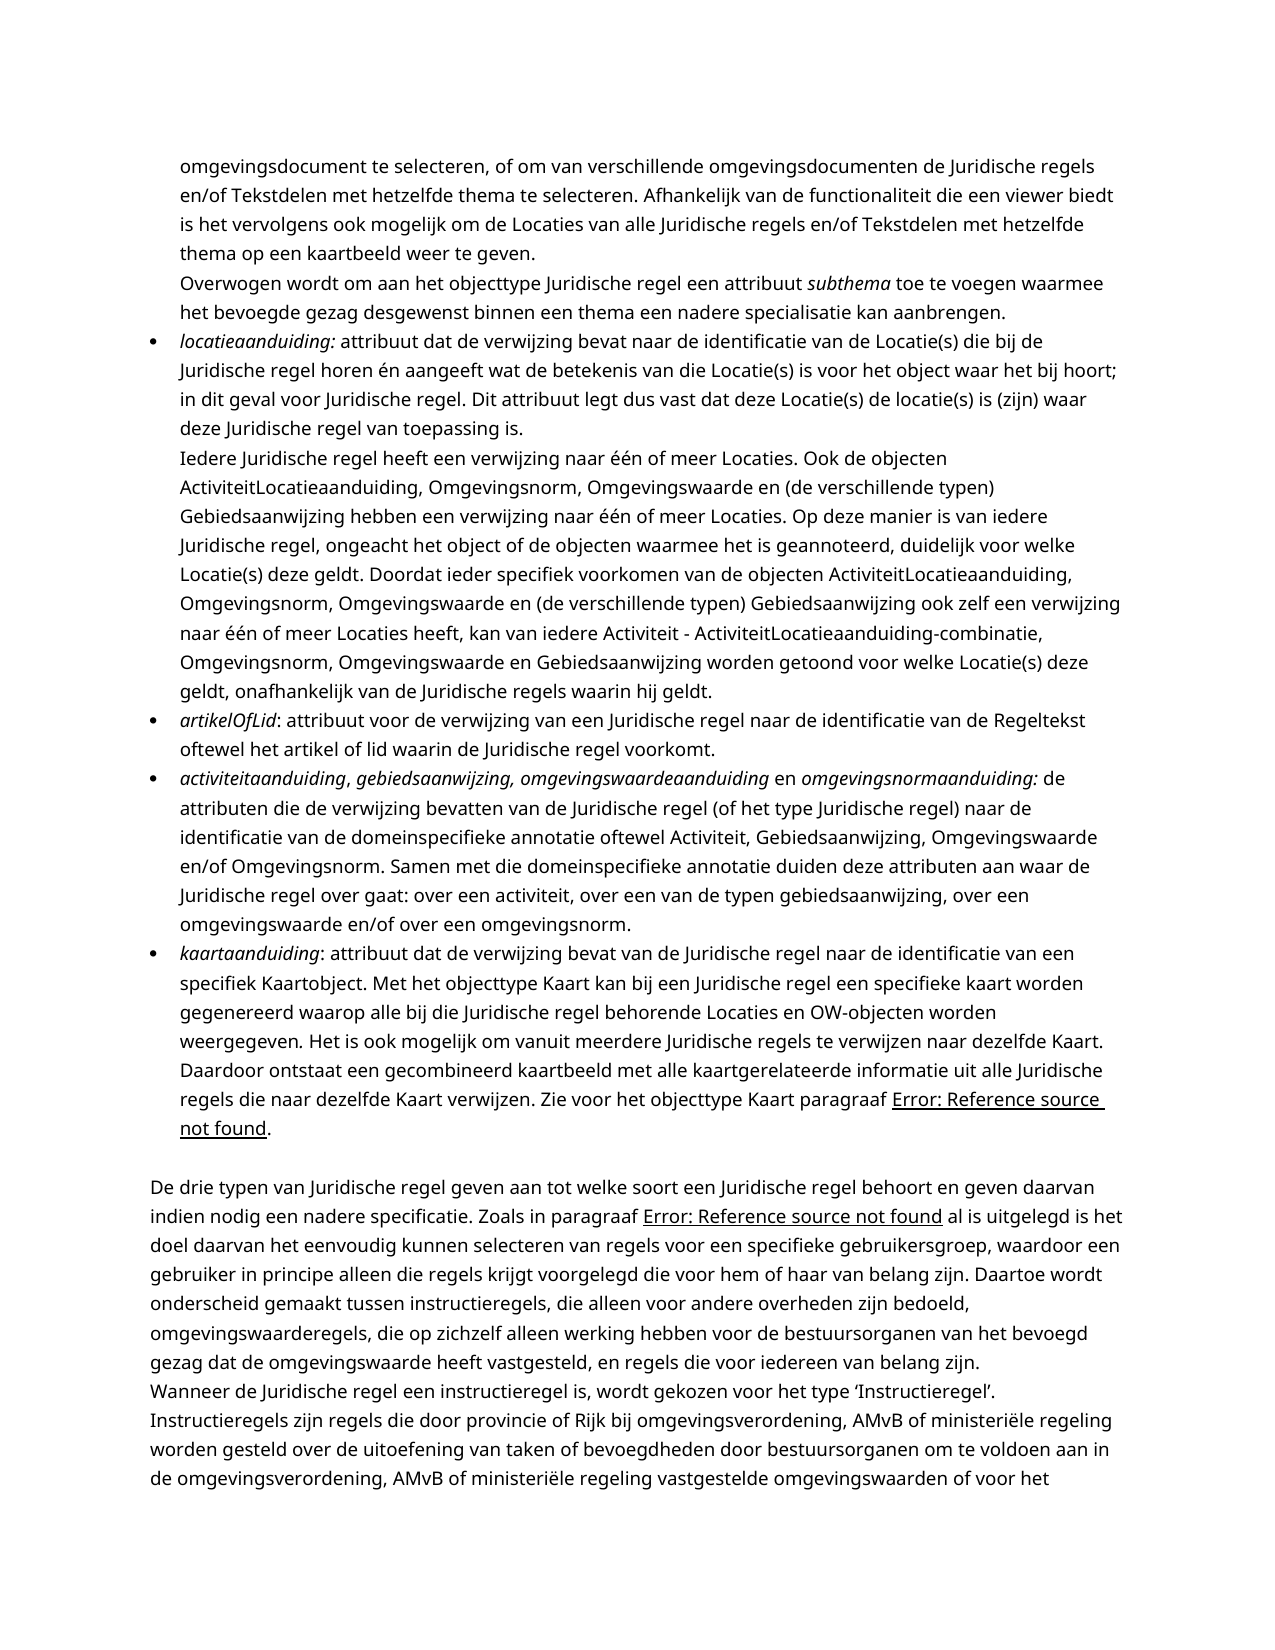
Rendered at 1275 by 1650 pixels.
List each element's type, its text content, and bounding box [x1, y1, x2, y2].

text activiteitaanduiding, gebiedsaanwijzing, omgevingswaardeaanduiding en omgevingsnormaanduiding: de attributen die de verwijzing bevatten van de Juridische regel (of het type Juridische regel) naar de identificatie van de domeinspecifieke annotatie oftewel Activiteit, Gebiedsaanwijzing, Omgevingswaarde en/of Omgevingsnorm. Samen met die domeinspecifieke annotatie duiden deze attributen aan waar de Juridische regel over gaat: over een activiteit, over een van de typen gebiedsaanwijzing, over een omgevingswaarde en/of over een omgevingsnorm. [150, 762, 1125, 937]
text De drie typen van Juridische regel geven aan tot welke soort een Juridische regel behoort en geven daarvan indien nodig een nadere specificatie. Zoals in paragraaf 7.3.1 al is uitgelegd is het doel daarvan het eenvoudig kunnen selecteren van regels voor een specifieke gebruikersgroep, waardoor een gebruiker in principe alleen die regels krijgt voorgelegd die voor hem of haar van belang zijn. Daartoe wordt onderscheid gemaakt tussen instructieregels, die alleen voor andere overheden zijn bedoeld, omgevingswaarderegels, die op zichzelf alleen werking hebben voor de bestuursorganen van het bevoegd gezag dat de omgevingswaarde heeft vastgesteld, en regels die voor iedereen van belang zijn. [150, 1171, 1125, 1375]
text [150, 1375, 1125, 1492]
text kaartaanduiding: attribuut dat de verwijzing bevat van de Juridische regel naar de identificatie van een specifiek Kaartobject. Met het objecttype Kaart kan bij een Juridische regel een specifieke kaart worden gegenereerd waarop alle bij die Juridische regel behorende Locaties en OW-objecten worden weergegeven. Het is ook mogelijk om vanuit meerdere Juridische regels te verwijzen naar dezelfde Kaart. Daardoor ontstaat een gecombineerd kaartbeeld met alle kaartgerelateerde informatie uit alle Juridische regels die naar dezelfde Kaart verwijzen. Zie voor het objecttype Kaart paragraaf 7.11. [150, 937, 1125, 1142]
text artikelOfLid: attribuut voor de verwijzing van een Juridische regel naar de identificatie van de Regeltekst oftewel het artikel of lid waarin de Juridische regel voorkomt. [150, 704, 1125, 762]
text locatieaanduiding: attribuut dat de verwijzing bevat naar de identificatie van de Locatie(s) die bij de Juridische regel horen én aangeeft wat de betekenis van die Locatie(s) is voor het object waar het bij hoort; in dit geval voor Juridische regel. Dit attribuut legt dus vast dat deze Locatie(s) de locatie(s) is (zijn) waar deze Juridische regel van toepassing is. Iedere Juridische regel heeft een verwijzing naar één of meer Locaties. Ook de objecten ActiviteitLocatieaanduiding, Omgevingsnorm, Omgevingswaarde en (de verschillende typen) Gebiedsaanwijzing hebben een verwijzing naar één of meer Locaties. Op deze manier is van iedere Juridische regel, ongeacht het object of de objecten waarmee het is geannoteerd, duidelijk voor welke Locatie(s) deze geldt. Doordat ieder specifiek voorkomen van de objecten ActiviteitLocatieaanduiding, Omgevingsnorm, Omgevingswaarde en (de verschillende typen) Gebiedsaanwijzing ook zelf een verwijzing naar één of meer Locaties heeft, kan van iedere Activiteit - ActiviteitLocatieaanduiding-combinatie, Omgevingsnorm, Omgevingswaarde en Gebiedsaanwijzing worden getoond voor welke Locatie(s) deze geldt, onafhankelijk van de Juridische regels waarin hij geldt. [150, 325, 1125, 704]
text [150, 150, 1125, 325]
